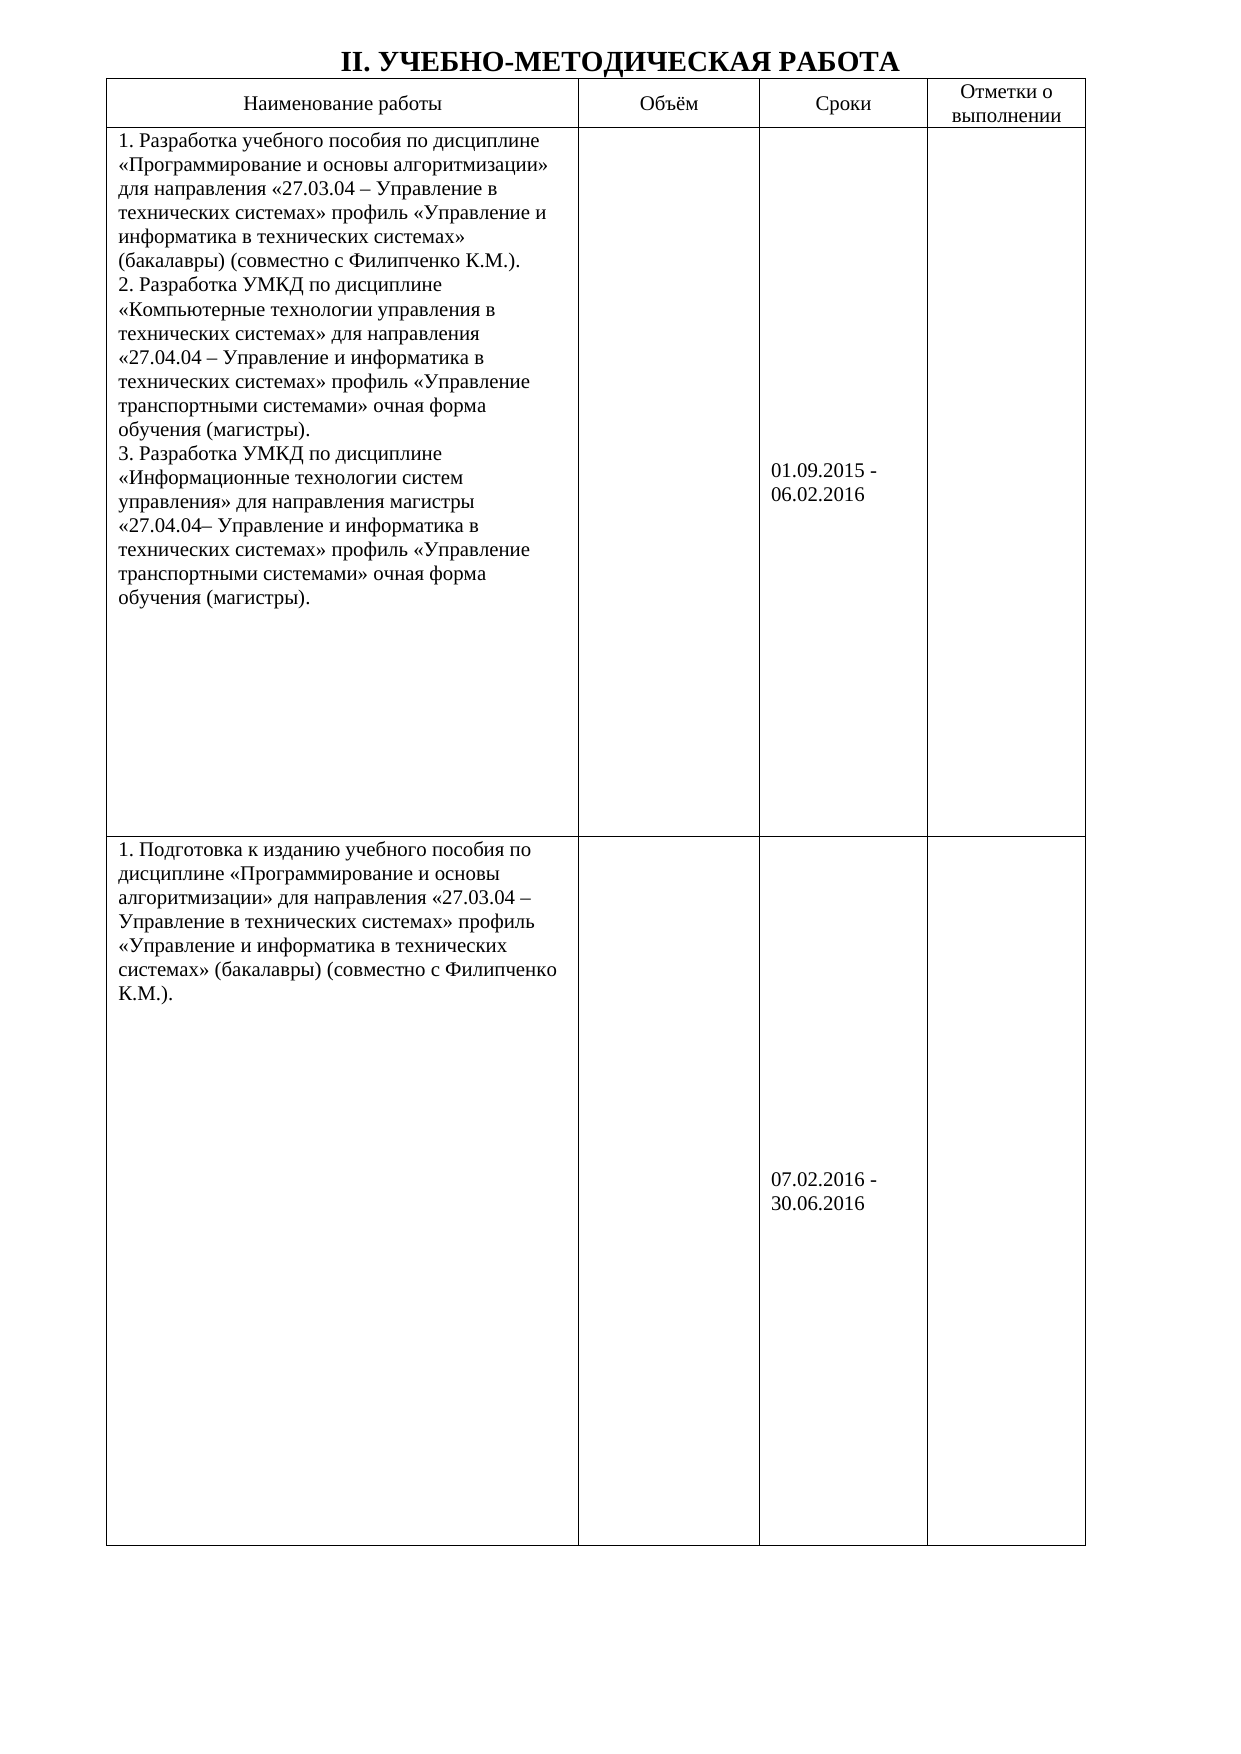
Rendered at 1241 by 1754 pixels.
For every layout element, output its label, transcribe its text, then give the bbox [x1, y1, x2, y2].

table_cell 1. Разработка учебного пособия по дисциплине «Программирование и основы алгоритмизации» для направления «27.03.04 – Управление в технических системах» профиль «Управление и информатика в технических системах» (бакалавры) (совместно с Филипченко К.М.). 2. Разработка УМКД по дисциплине «Компьютерные технологии управления в технических системах» для направления «27.04.04 – Управление и информатика в технических системах» профиль «Управление транспортными системами» очная форма обучения (магистры). 3. Разработка УМКД по дисциплине «Информационные технологии систем управления» для направления магистры «27.04.04– Управление и информатика в технических системах» профиль «Управление транспортными системами» очная форма обучения (магистры). [107, 128, 578, 836]
table_cell [928, 837, 1085, 1545]
table_cell 1. Подготовка к изданию учебного пособия по дисциплине «Программирование и основы алгоритмизации» для направления «27.03.04 – Управление в технических системах» профиль «Управление и информатика в технических системах» (бакалавры) (совместно с Филипченко К.М.). [107, 837, 578, 1545]
table_header Отметки о выполнении [928, 79, 1085, 127]
table_cell 01.09.2015 - 06.02.2016 [760, 128, 927, 836]
table_cell [928, 128, 1085, 836]
table_cell [579, 837, 759, 1545]
table_header Наименование работы [107, 79, 578, 127]
table_cell [579, 128, 759, 836]
text ii. Учебно-методическая работа [118, 44, 1122, 78]
table_header Сроки [760, 79, 927, 127]
table_cell 07.02.2016 - 30.06.2016 [760, 837, 927, 1545]
table_header Объём [579, 79, 759, 127]
